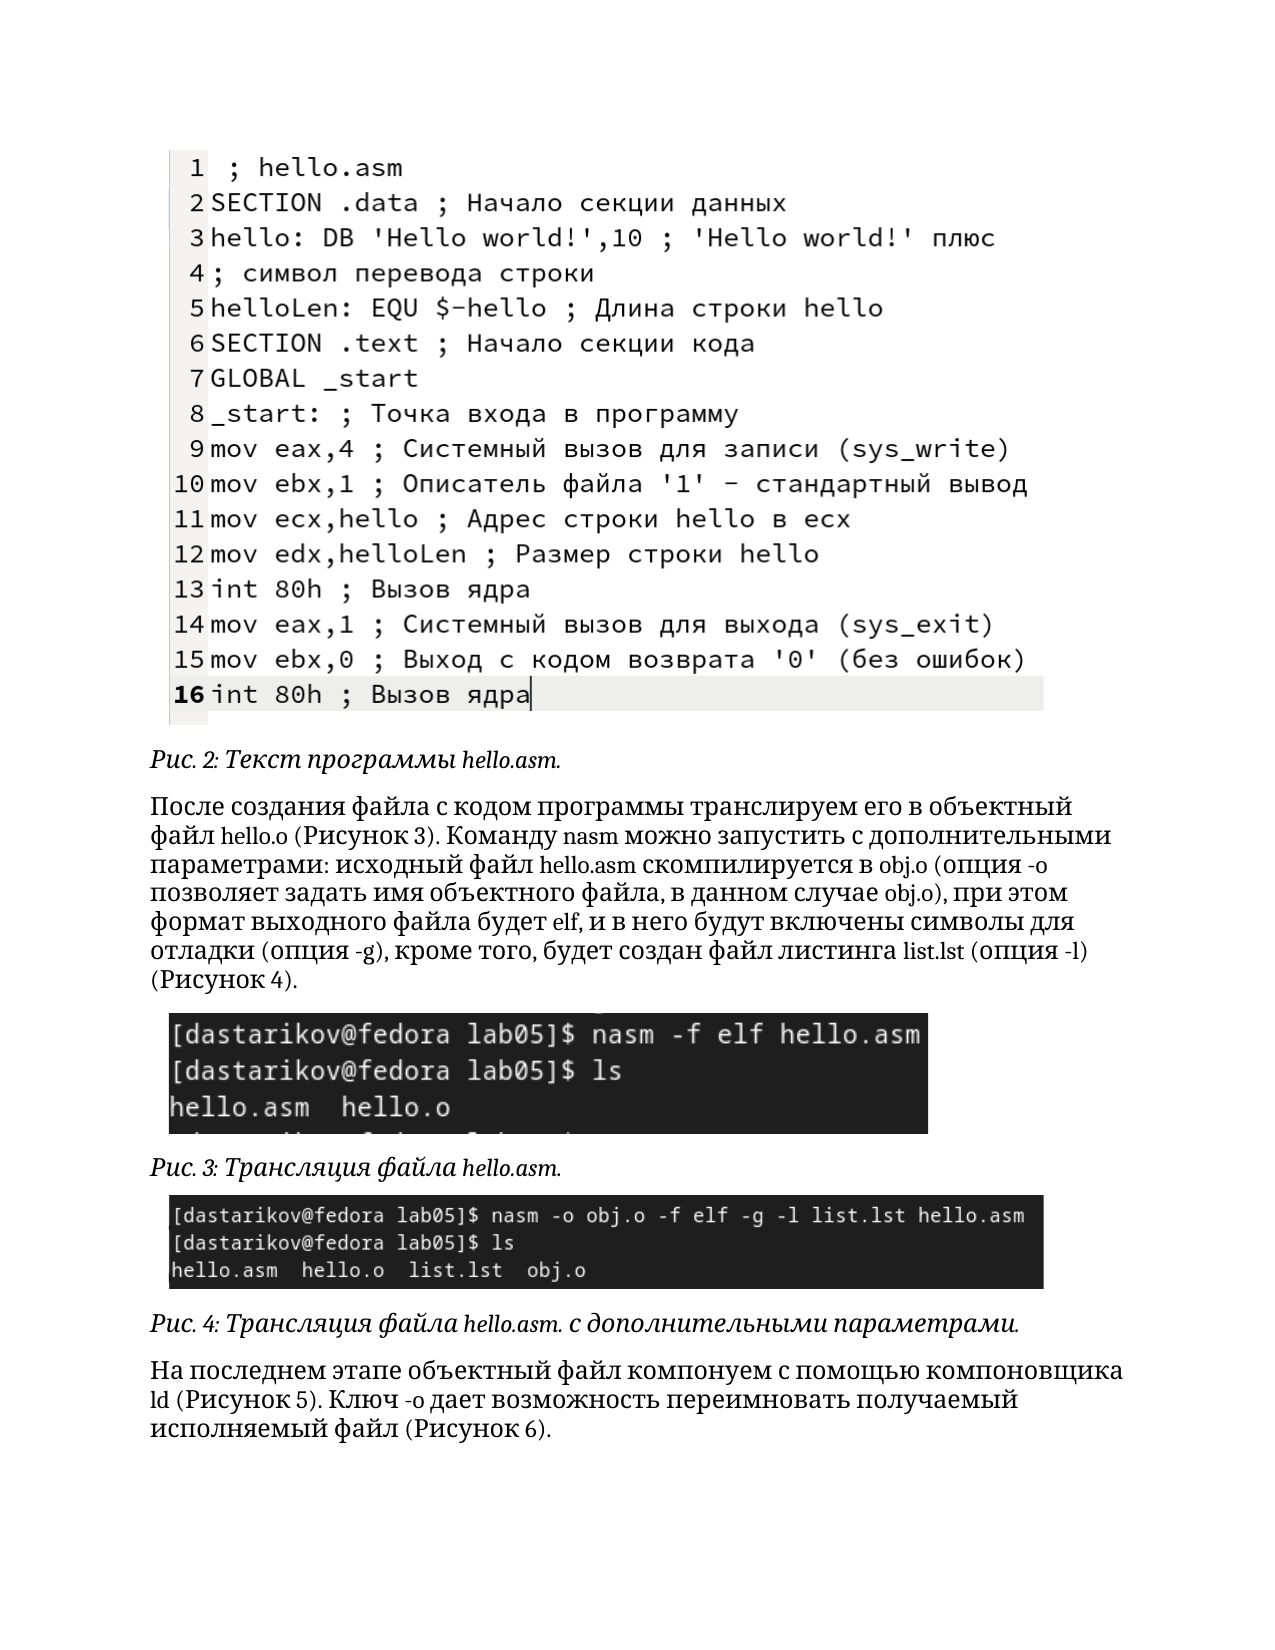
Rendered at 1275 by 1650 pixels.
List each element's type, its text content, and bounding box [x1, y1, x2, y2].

text На последнем этапе объектный файл компонуем с помощью компоновщика ld (Рисунок 5). Ключ -o дает возможность переимновать получаемый исполняемый файл (Рисунок 6). [150, 1357, 1125, 1443]
text Рис. 3: Трансляция файла hello.asm. [150, 1154, 1125, 1183]
picture [168, 1013, 929, 1134]
text Рис. 4: Трансляция файла hello.asm. с дополнительными параметрами. [150, 1310, 1125, 1338]
picture [168, 1195, 1044, 1289]
picture [168, 150, 1044, 725]
text Рис. 2: Текст программы hello.asm. [150, 746, 1125, 774]
text После создания файла с кодом программы транслируем его в объектный файл hello.o (Рисунок 3). Команду nasm можно запустить с дополнительными параметрами: исходный файл hello.asm скомпилируется в obj.o (опция -o позволяет задать имя объектного файла, в данном случае obj.o), при этом формат выходного файла будет elf, и в него будут включены символы для отладки (опция -g), кроме того, будет создан файл листинга list.lst (опция -l) (Рисунок 4). [150, 793, 1125, 994]
